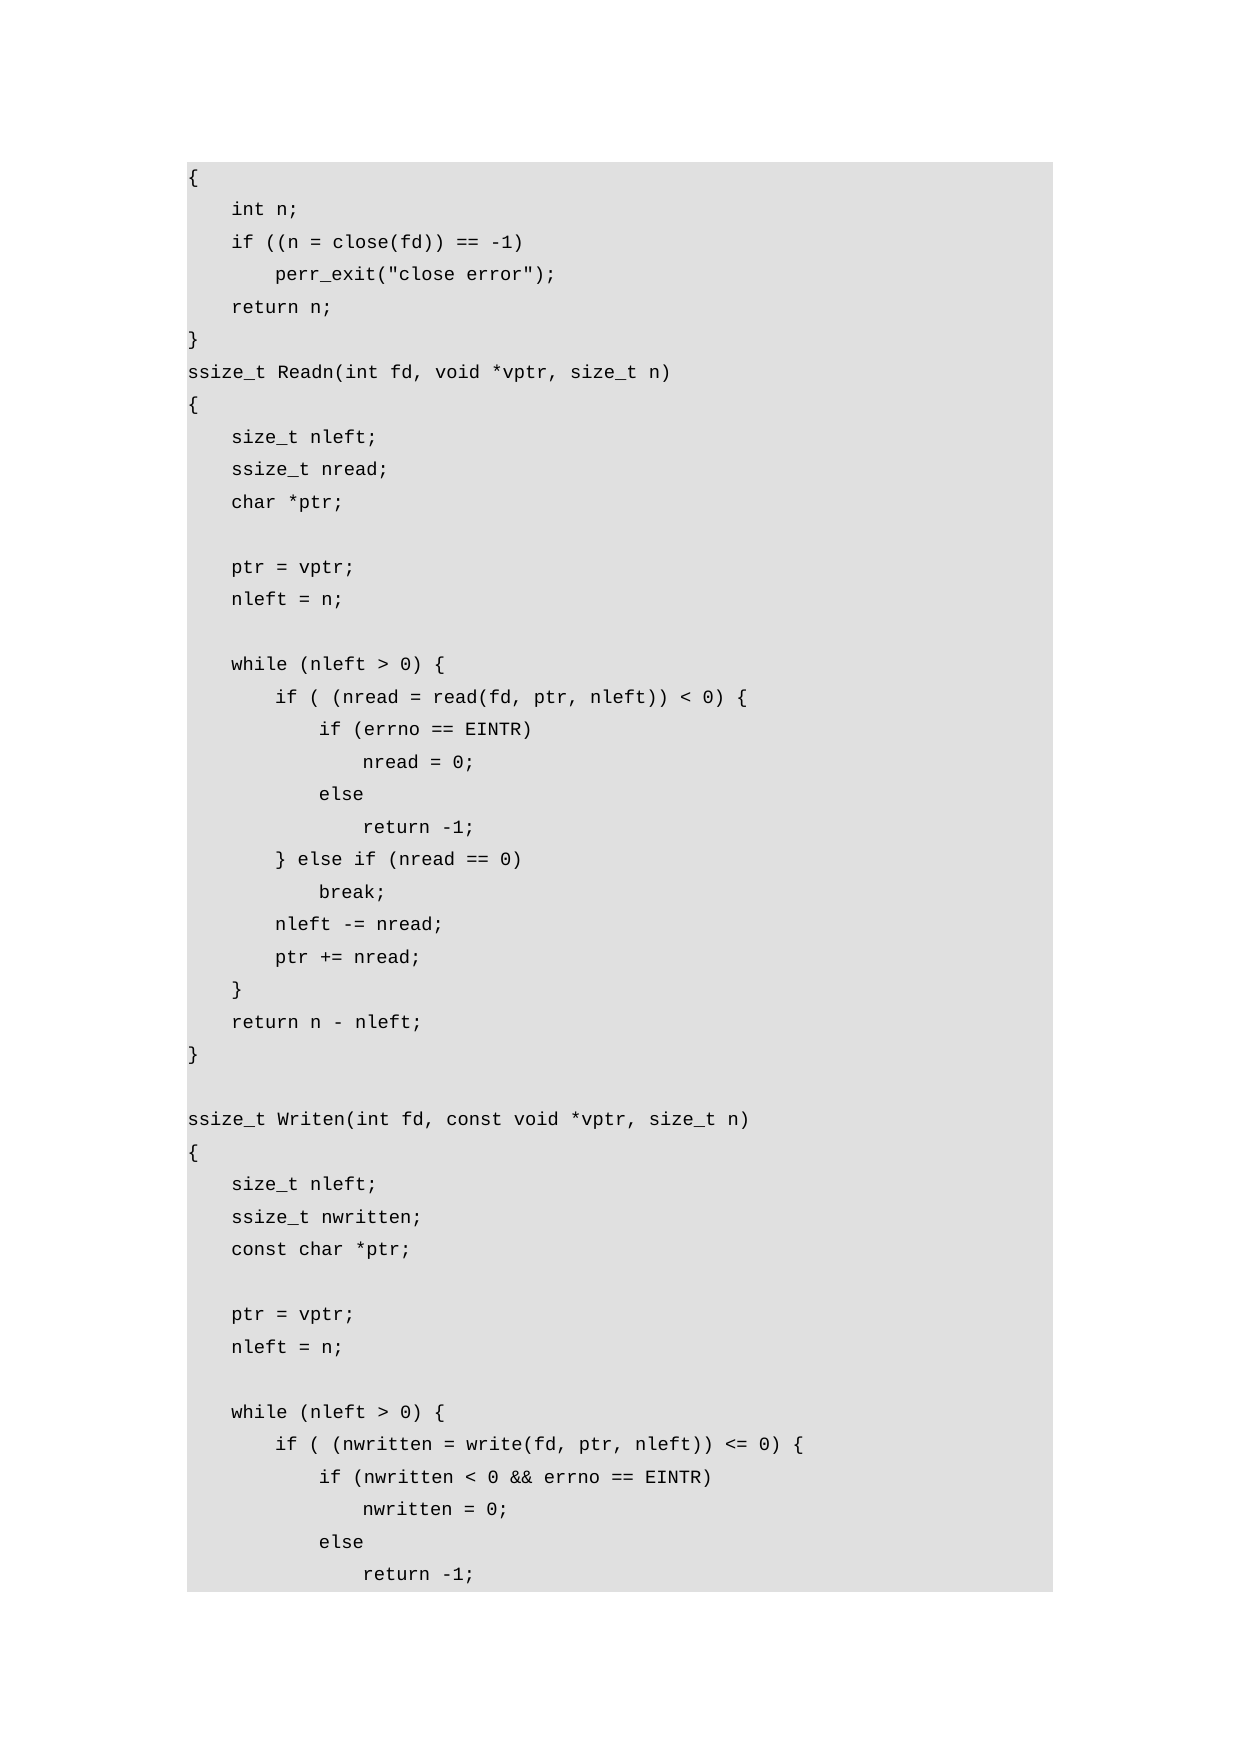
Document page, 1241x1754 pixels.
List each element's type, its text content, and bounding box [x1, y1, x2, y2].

text if ( (nwritten = write(fd, ptr, nleft)) <= 0) { [187, 1429, 1053, 1462]
text if (nwritten < 0 && errno == EINTR) [187, 1462, 1053, 1494]
text ssize_t nwritten; [187, 1202, 1053, 1234]
text { [187, 1137, 1053, 1169]
text return -1; [187, 812, 1053, 844]
text const char *ptr; [187, 1234, 1053, 1267]
text } else if (nread == 0) [187, 844, 1053, 877]
text char *ptr; [187, 487, 1053, 519]
text ptr = vptr; [187, 1299, 1053, 1332]
text return -1; [187, 1559, 1053, 1592]
text ssize_t Writen(int fd, const void *vptr, size_t n) [187, 1104, 1053, 1137]
text if (errno == EINTR) [187, 714, 1053, 747]
text { [187, 389, 1053, 422]
text return n - nleft; [187, 1007, 1053, 1039]
text ssize_t nread; [187, 454, 1053, 487]
text if ((n = close(fd)) == -1) [187, 227, 1053, 259]
text else [187, 1527, 1053, 1559]
text nread = 0; [187, 747, 1053, 779]
text ptr += nread; [187, 942, 1053, 974]
text while (nleft > 0) { [187, 1397, 1053, 1429]
text nwritten = 0; [187, 1494, 1053, 1527]
text if ( (nread = read(fd, ptr, nleft)) < 0) { [187, 682, 1053, 714]
text nleft = n; [187, 584, 1053, 617]
text nleft -= nread; [187, 909, 1053, 942]
text ptr = vptr; [187, 552, 1053, 584]
text ssize_t Readn(int fd, void *vptr, size_t n) [187, 357, 1053, 389]
text int n; [187, 194, 1053, 227]
text return n; [187, 292, 1053, 324]
text nleft = n; [187, 1332, 1053, 1364]
text while (nleft > 0) { [187, 649, 1053, 682]
text size_t nleft; [187, 1169, 1053, 1202]
text { [187, 162, 1053, 194]
text } [187, 974, 1053, 1007]
text } [187, 1039, 1053, 1072]
text else [187, 779, 1053, 812]
text size_t nleft; [187, 422, 1053, 454]
text } [187, 324, 1053, 357]
text break; [187, 877, 1053, 909]
text perr_exit("close error"); [187, 259, 1053, 292]
